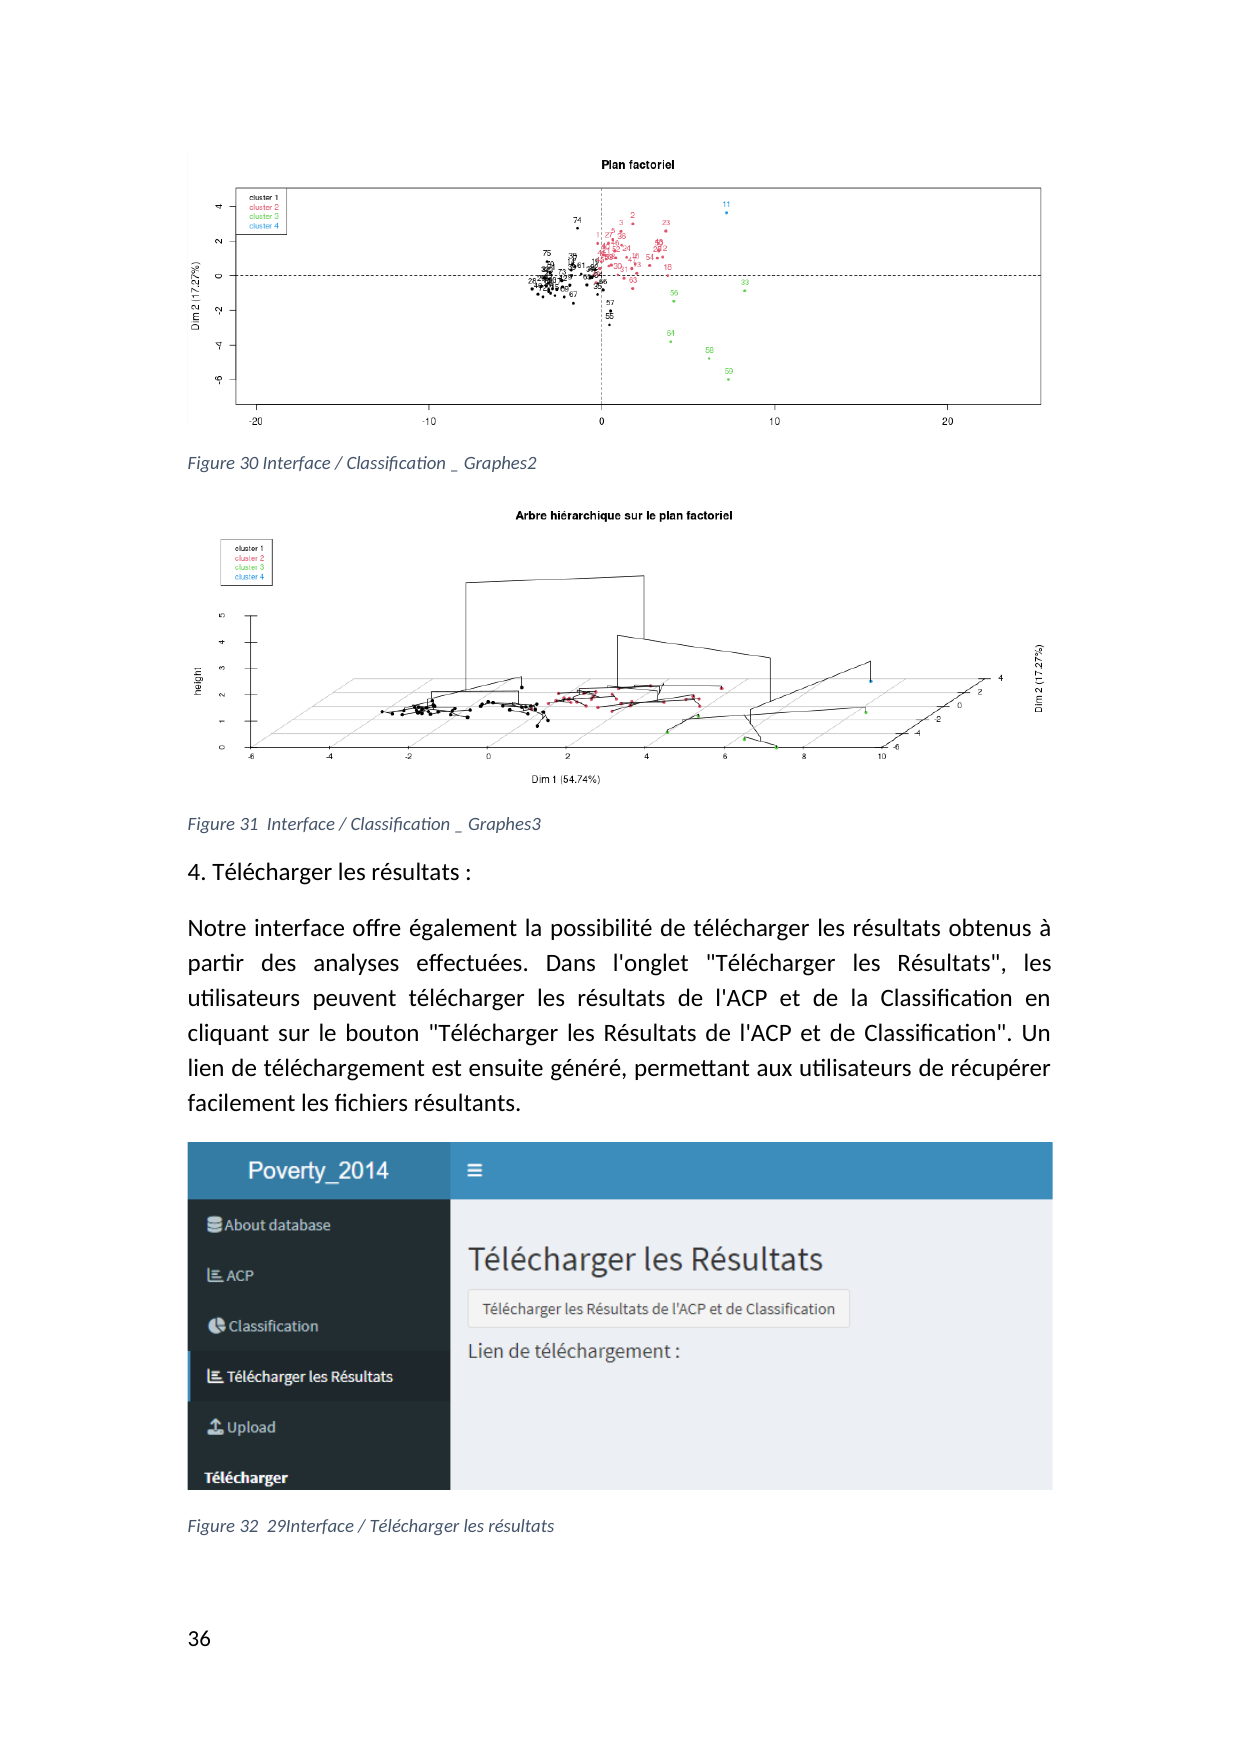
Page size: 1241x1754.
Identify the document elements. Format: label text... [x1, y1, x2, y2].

text Notre interface offre également la possibilité de télécharger les résultats obtenus à partir des analyses effectuées. Dans l'onglet "Télécharger les Résultats", les utilisateurs peuvent télécharger les résultats de l'ACP et de la Classification en cliquant sur le bouton "Télécharger les Résultats de l'ACP et de Classification". Un lien de téléchargement est ensuite généré, permettant aux utilisateurs de récupérer facilement les fichiers résultants. [187, 912, 1053, 1117]
picture [187, 494, 1053, 788]
text Figure 30 Interface / Classification _ Graphes2 [187, 451, 1053, 474]
picture [187, 150, 1053, 426]
picture [187, 1142, 1053, 1490]
text Figure 32 29Interface / Télécharger les résultats [187, 1514, 1053, 1537]
text 4. Télécharger les résultats : [187, 856, 1053, 886]
text Figure 31 Interface / Classification _ Graphes3 [187, 812, 1053, 835]
